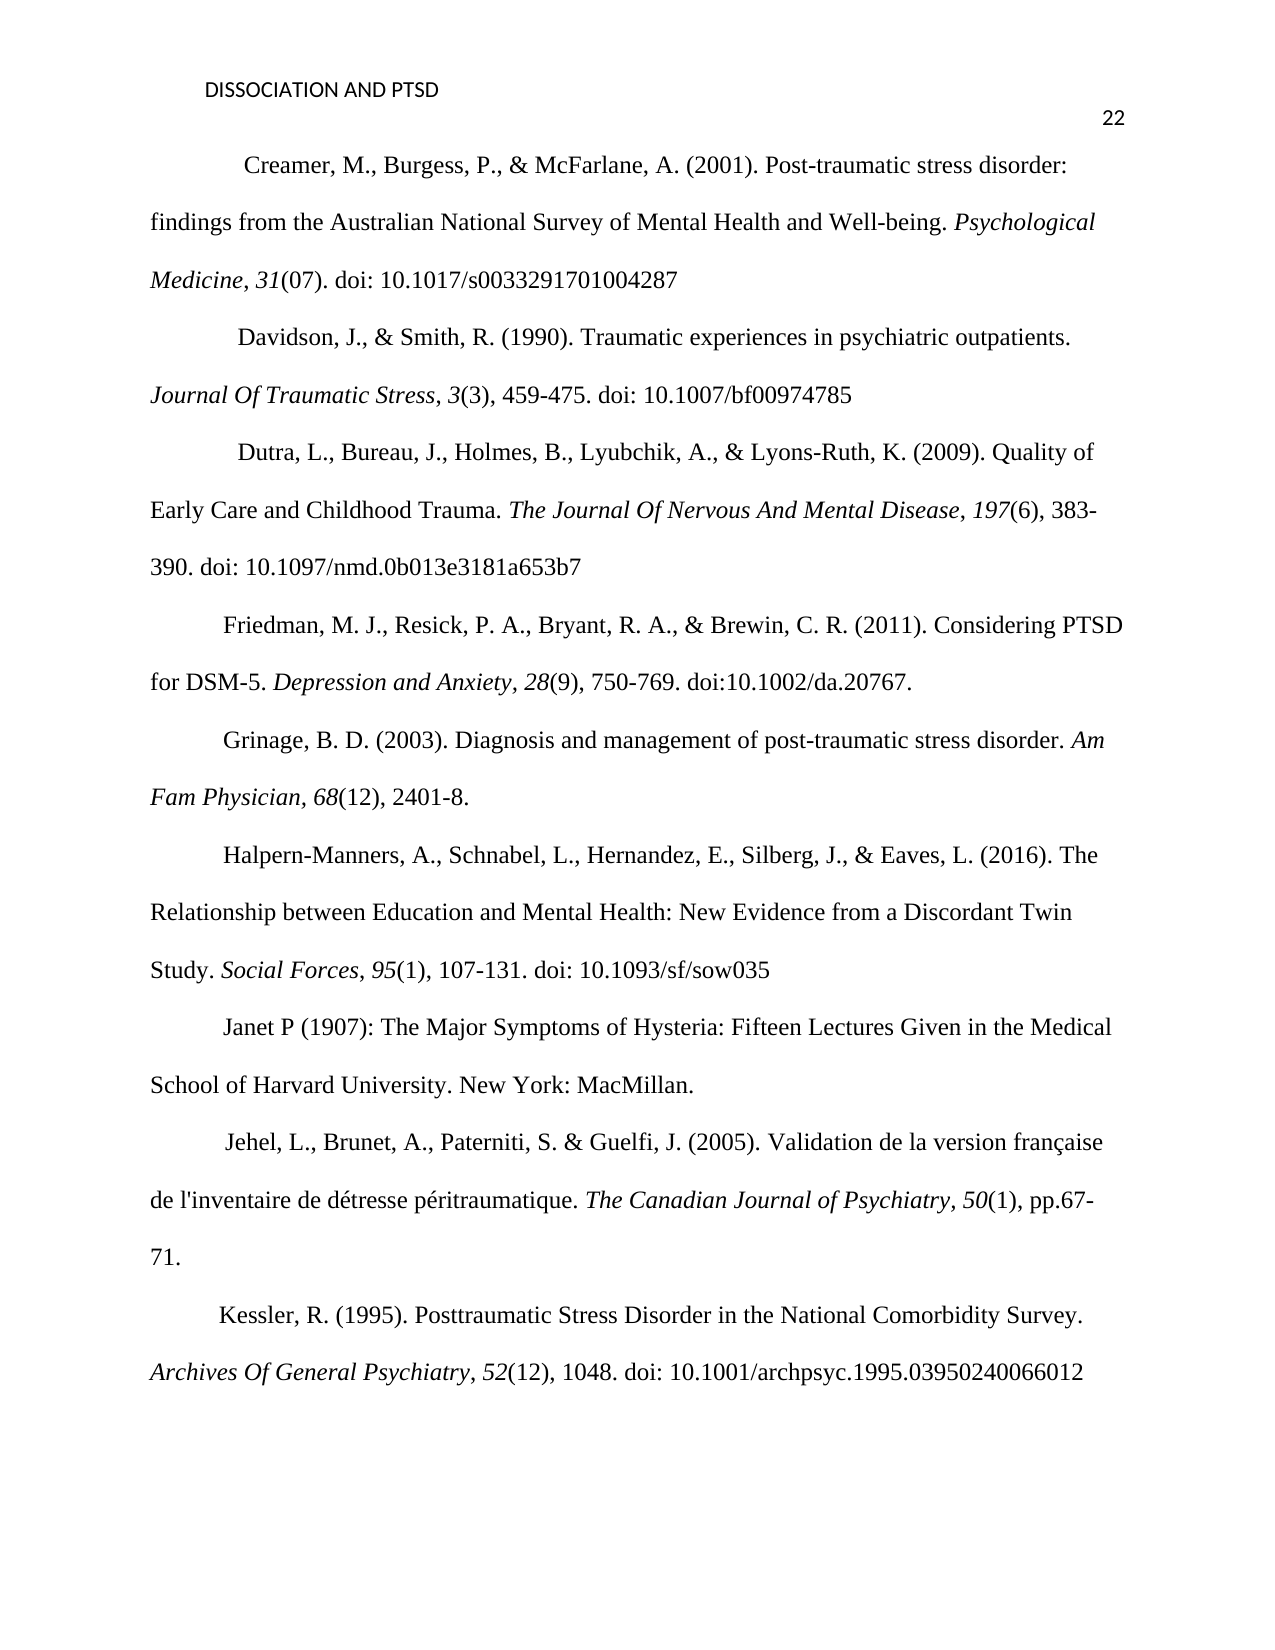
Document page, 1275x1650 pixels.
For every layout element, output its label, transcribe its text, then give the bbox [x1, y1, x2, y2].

text Kessler, R. (1995). Posttraumatic Stress Disorder in the National Comorbidity Survey. Archives Of General Psychiatry, 52(12), 1048. doi: 10.1001/archpsyc.1995.03950240066012 [150, 1300, 1125, 1386]
text Janet P (1907): The Major Symptoms of Hysteria: Fifteen Lectures Given in the Medical School of Harvard University. New York: MacMillan. [150, 1012, 1125, 1099]
text Dutra, L., Bureau, J., Holmes, B., Lyubchik, A., & Lyons-Ruth, K. (2009). Quality of Early Care and Childhood Trauma. The Journal Of Nervous And Mental Disease, 197(6), 383-390. doi: 10.1097/nmd.0b013e3181a653b7 [150, 437, 1125, 581]
text Davidson, J., & Smith, R. (1990). Traumatic experiences in psychiatric outpatients. Journal Of Traumatic Stress, 3(3), 459-475. doi: 10.1007/bf00974785 [150, 322, 1125, 409]
text Halpern-Manners, A., Schnabel, L., Hernandez, E., Silberg, J., & Eaves, L. (2016). The Relationship between Education and Mental Health: New Evidence from a Discordant Twin Study. Social Forces, 95(1), 107-131. doi: 10.1093/sf/sow035 [150, 840, 1125, 984]
text Creamer, M., Burgess, P., & McFarlane, A. (2001). Post-traumatic stress disorder: findings from the Australian National Survey of Mental Health and Well-being. Psychological Medicine, 31(07). doi: 10.1017/s0033291701004287 [150, 150, 1125, 294]
text Friedman, M. J., Resick, P. A., Bryant, R. A., & Brewin, C. R. (2011). Considering PTSD for DSM-5. Depression and Anxiety, 28(9), 750-769. doi:10.1002/da.20767. [150, 610, 1125, 696]
text Grinage, B. D. (2003). Diagnosis and management of post-traumatic stress disorder. Am Fam Physician, 68(12), 2401-8. [150, 725, 1125, 811]
text Jehel, L., Brunet, A., Paterniti, S. & Guelfi, J. (2005). Validation de la version française de l'inventaire de détresse péritraumatique. The Canadian Journal of Psychiatry, 50(1), pp.67-71. [150, 1127, 1125, 1271]
